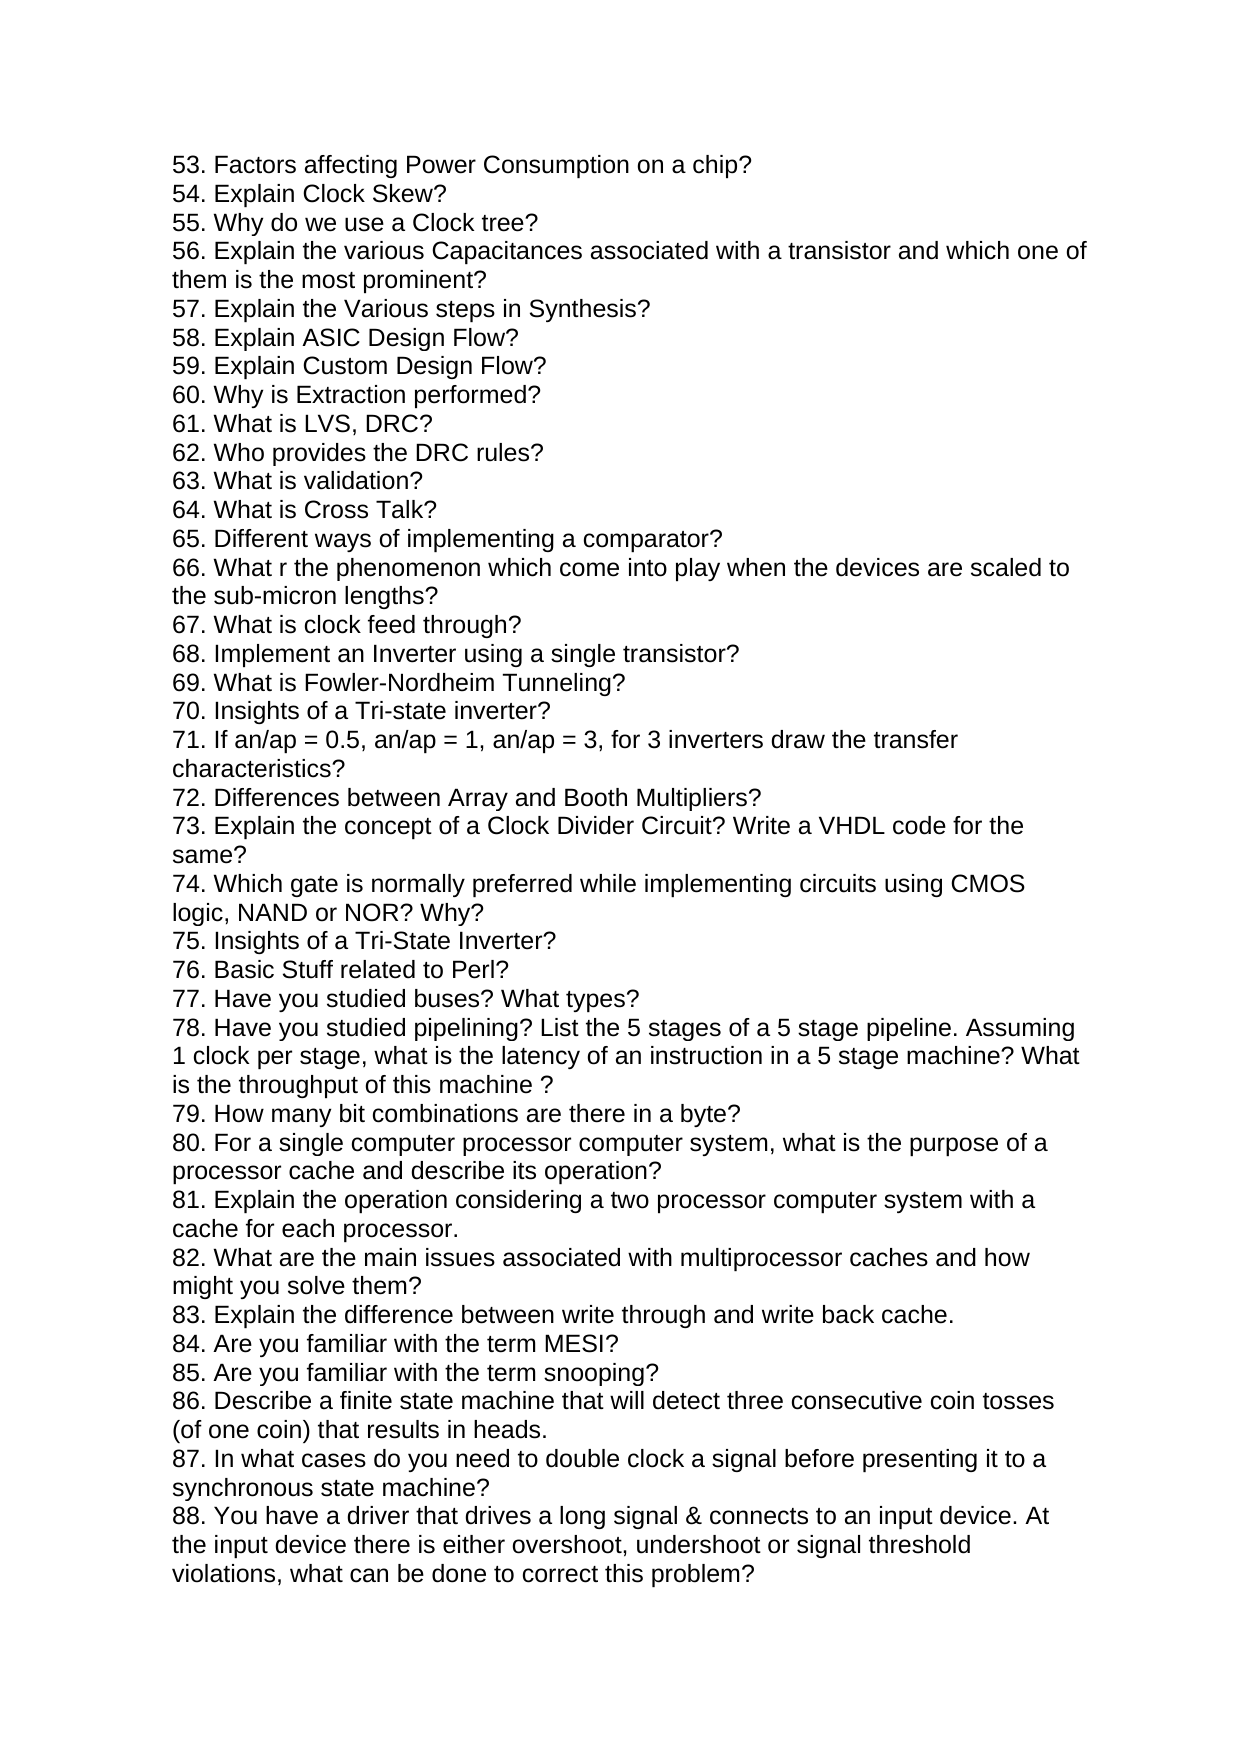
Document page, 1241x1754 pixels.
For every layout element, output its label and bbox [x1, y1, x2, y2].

list [134, 150, 1090, 1587]
